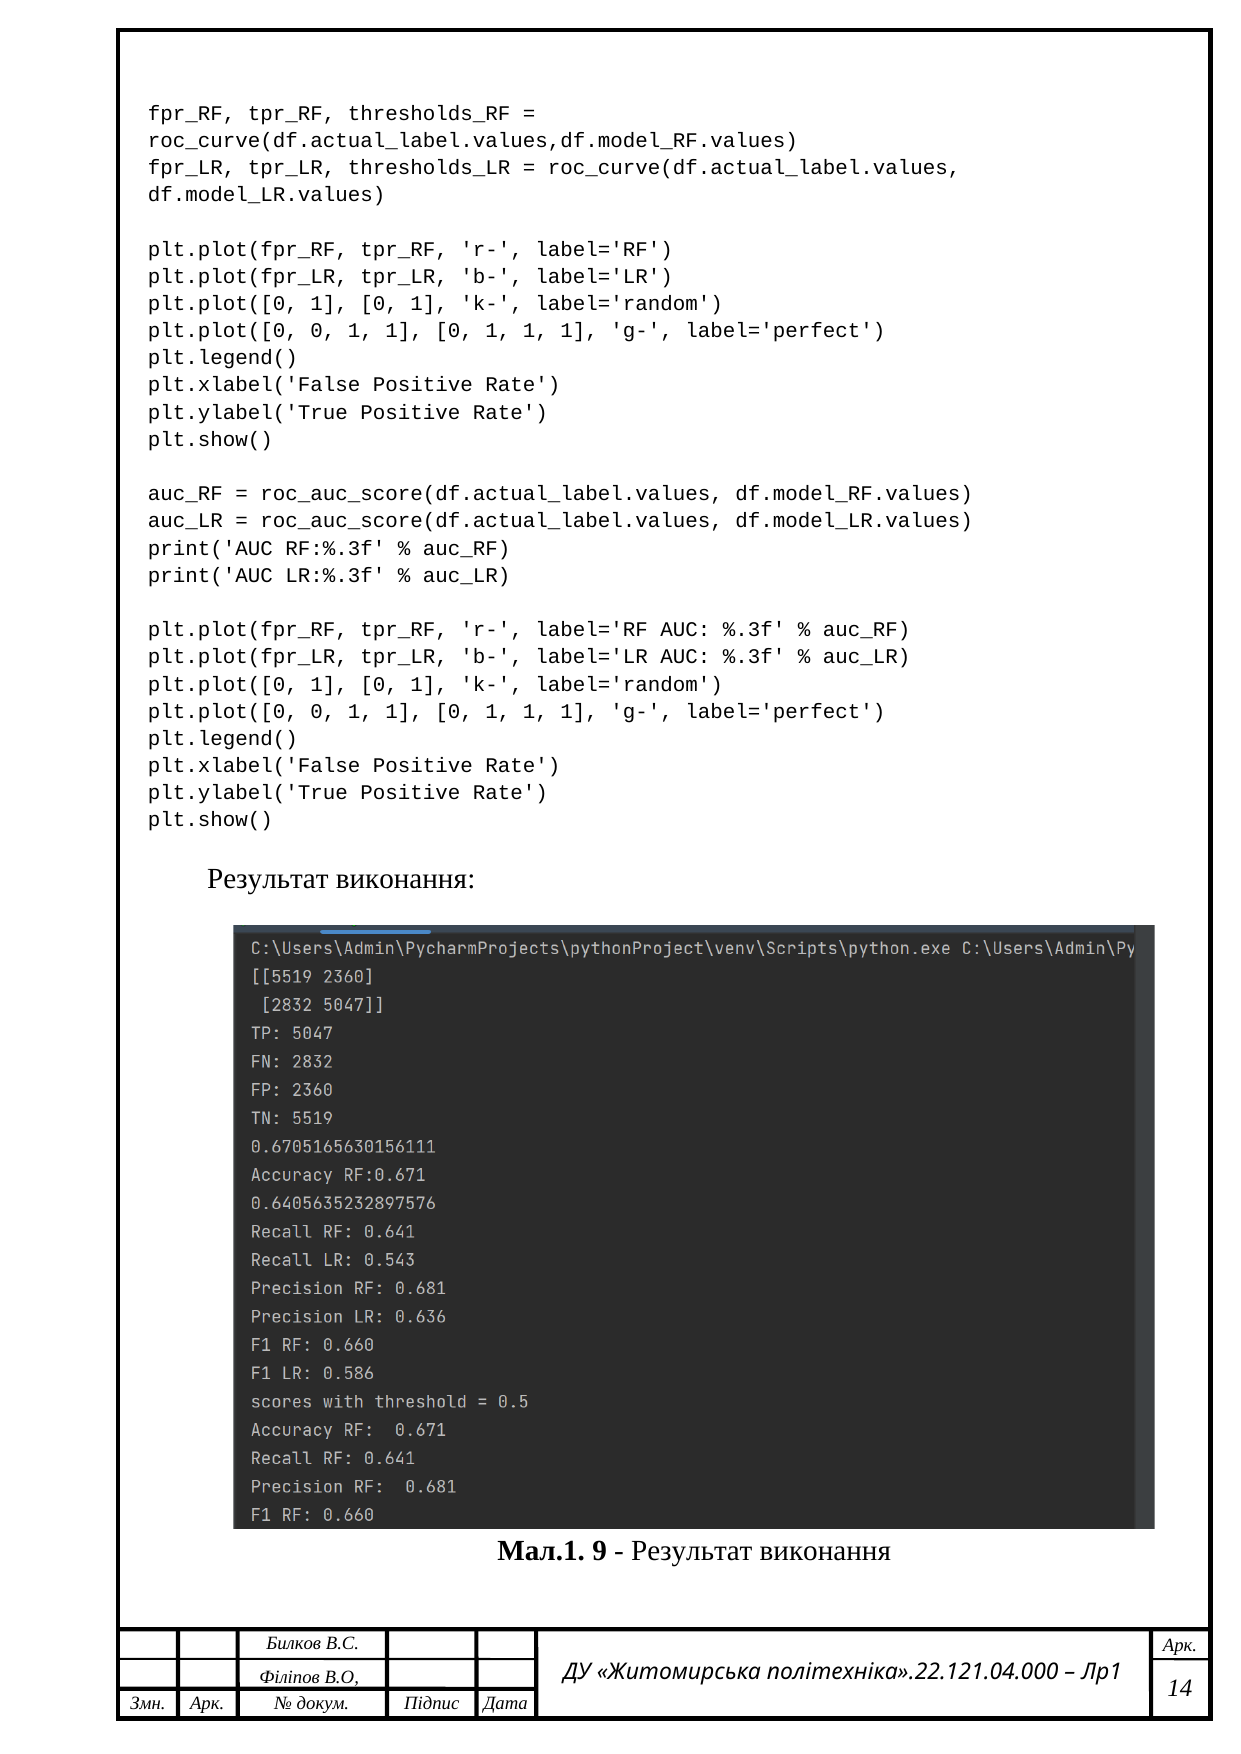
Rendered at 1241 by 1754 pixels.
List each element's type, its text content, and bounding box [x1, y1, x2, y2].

text Мал.1. 9 - Результат виконання [148, 1533, 1181, 1567]
text Результат виконання: [148, 862, 1181, 895]
picture [233, 925, 1155, 1529]
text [148, 103, 1181, 833]
